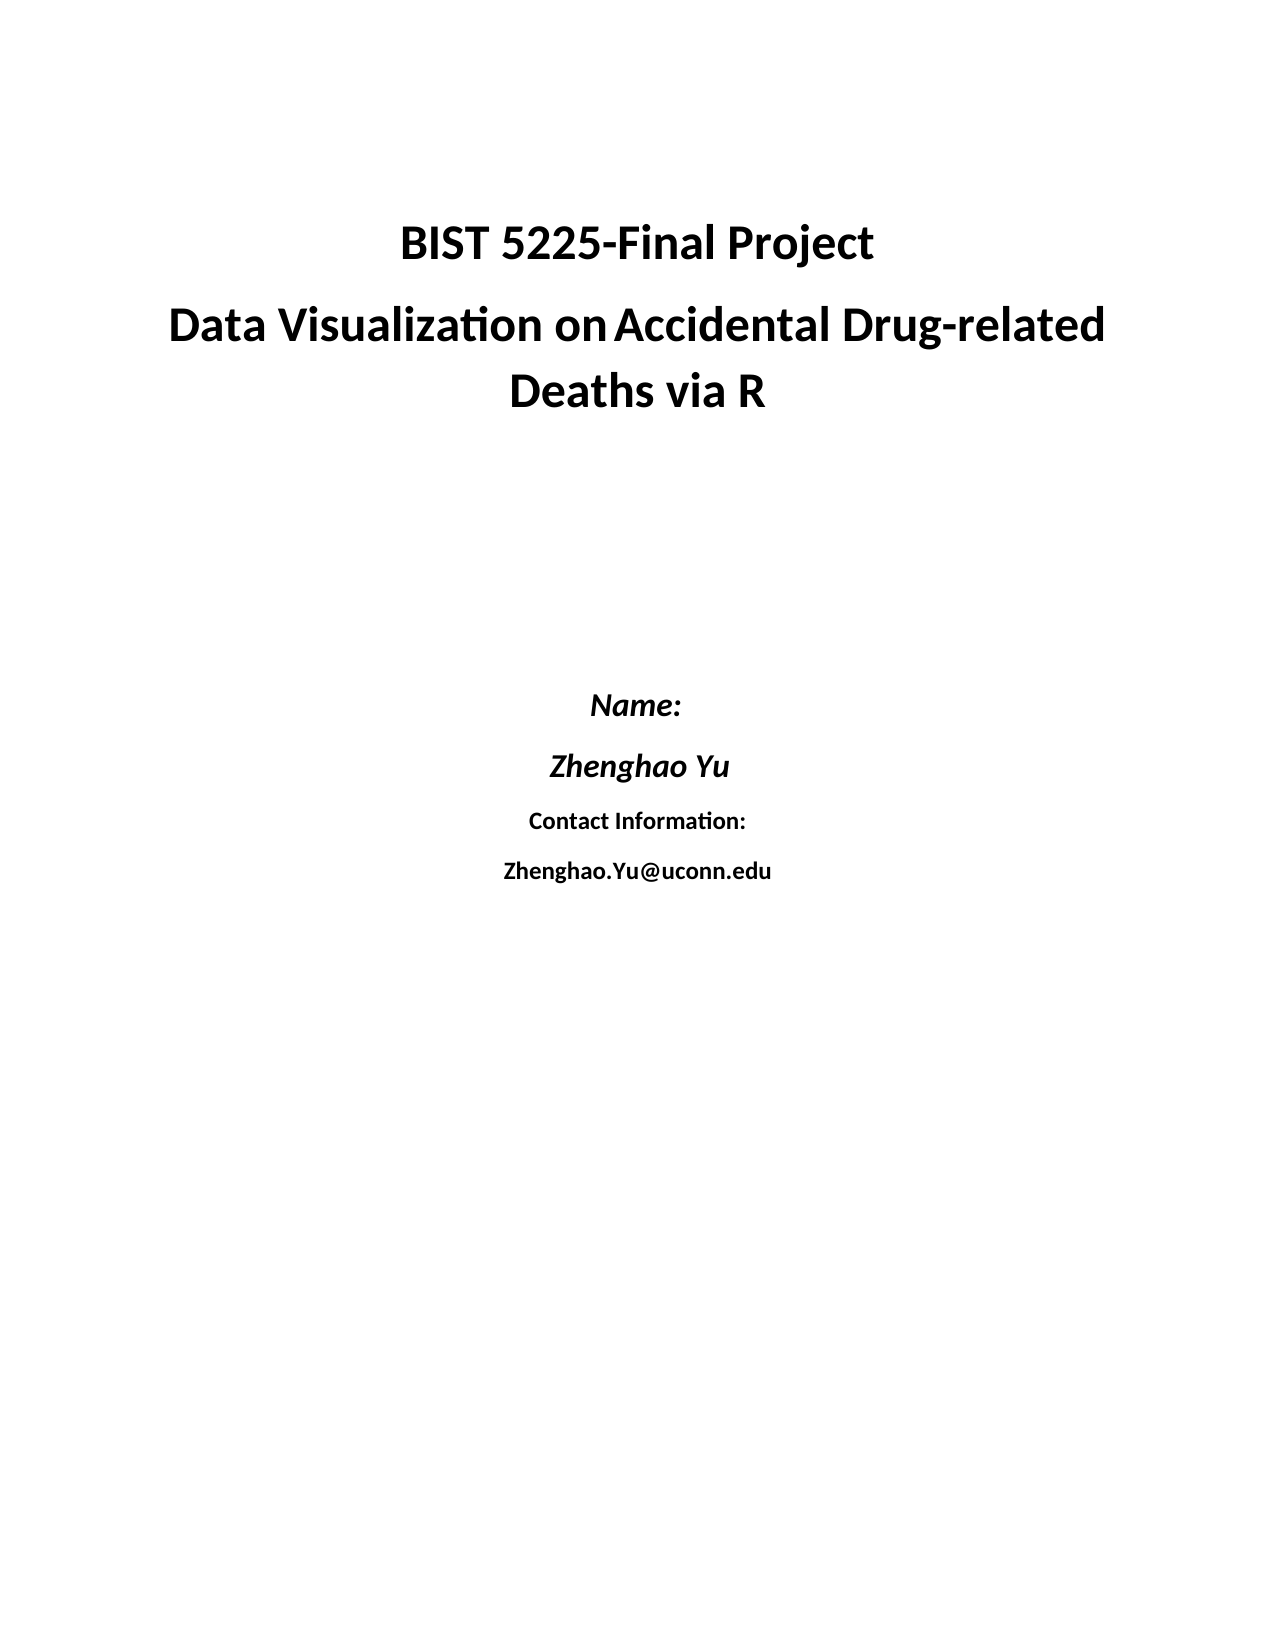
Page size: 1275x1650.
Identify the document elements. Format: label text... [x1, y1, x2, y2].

text BIST 5225-Final Project [150, 211, 1125, 272]
text Zhenghao.Yu@uconn.edu [150, 855, 1125, 885]
text Contact Information: [150, 805, 1125, 836]
text Data Visualization on Accidental Drug-related Deaths via R [150, 293, 1125, 420]
text Zhenghao Yu [150, 744, 1125, 785]
text Name: [150, 684, 1125, 725]
